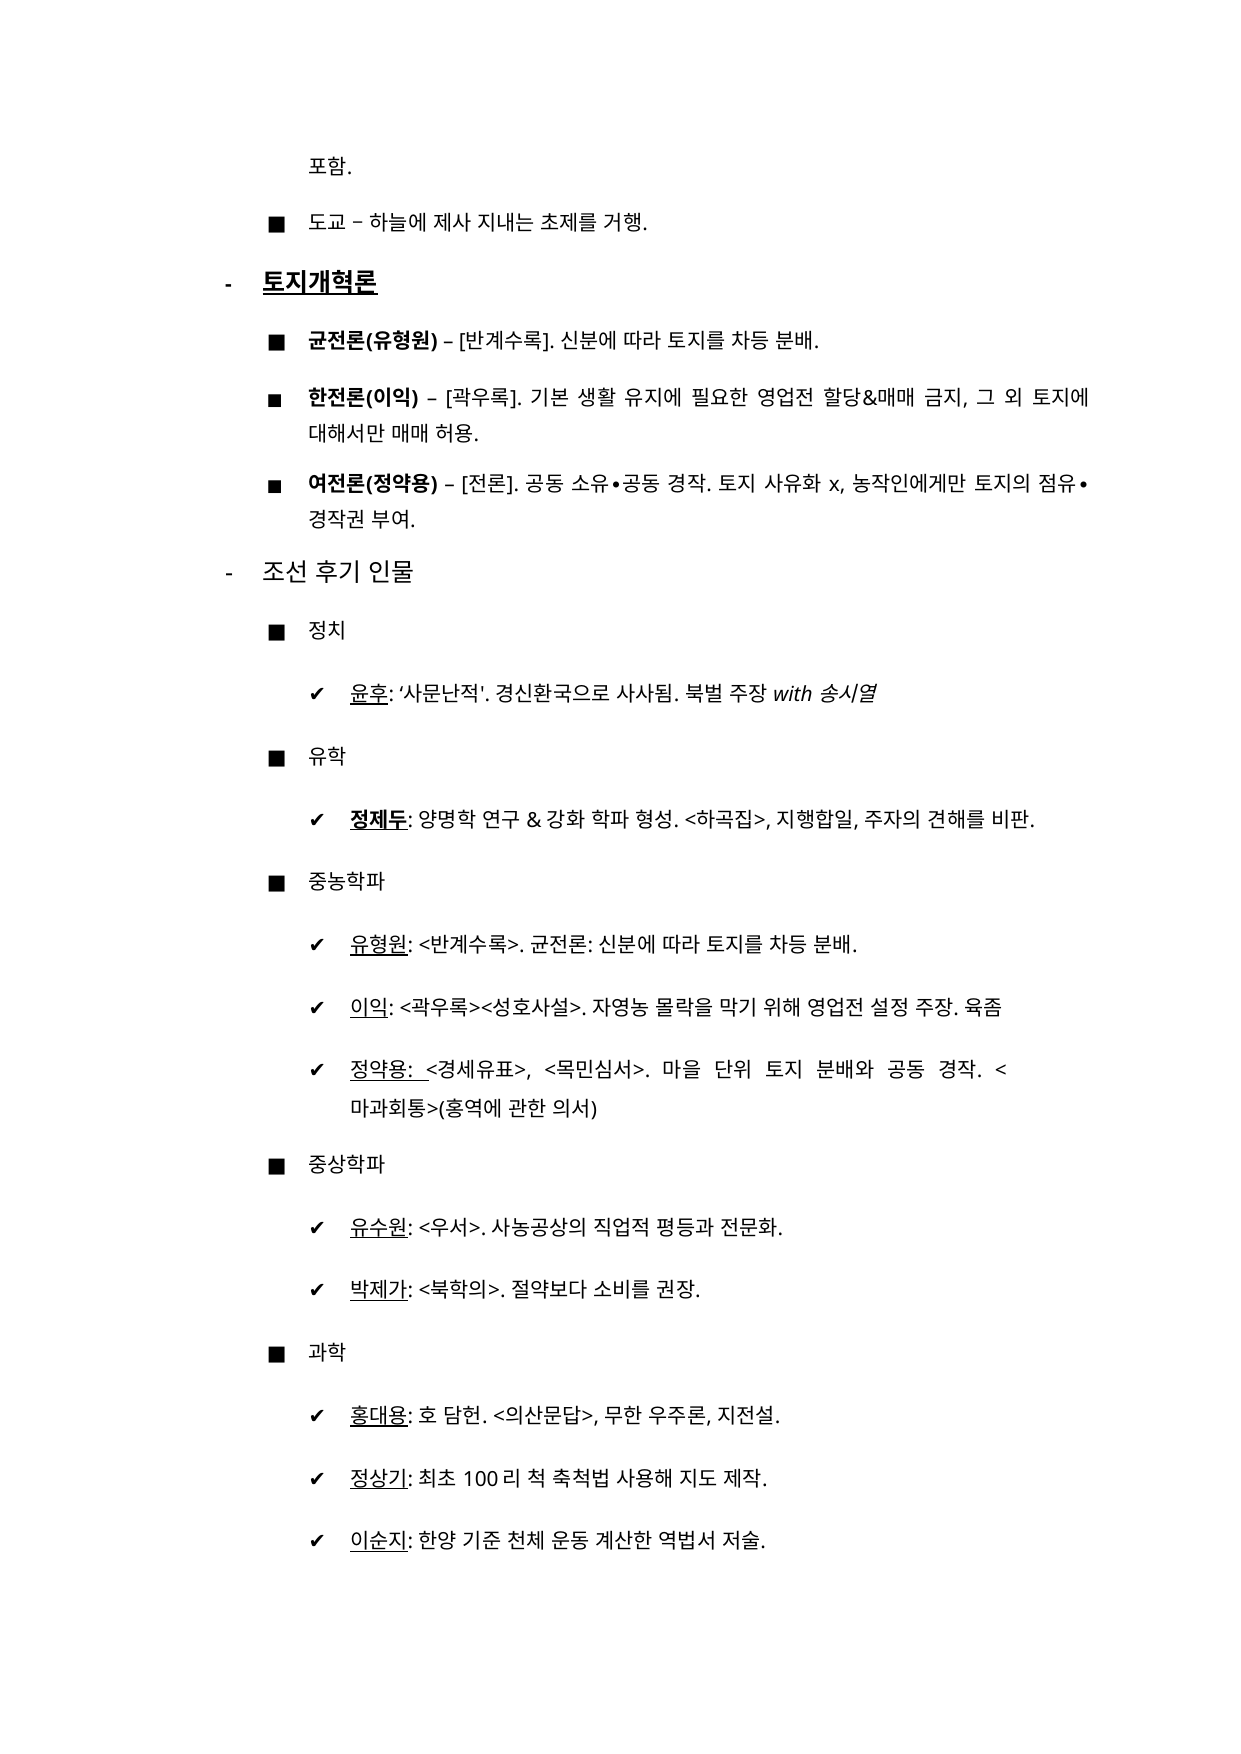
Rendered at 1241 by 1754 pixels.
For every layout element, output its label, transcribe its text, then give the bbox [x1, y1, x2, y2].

list 토지개혁론 [225, 262, 1090, 298]
list 유형원: <반계수록>. 균전론: 신분에 따라 토지를 차등 분배. [308, 922, 1090, 964]
list 중농학파 [267, 859, 1090, 902]
list 정치 [267, 608, 1090, 651]
list 유학 [267, 733, 1090, 776]
list 정제두: 양명학 연구 & 강화 학파 형성. <하곡집>, 지행합일, 주자의 견해를 비판. [308, 796, 1090, 839]
list 이익: <곽우록><성호사설>. 자영농 몰락을 막기 위해 영업전 설정 주장. 육좀 [308, 984, 1090, 1027]
list 유수원: <우서>. 사농공상의 직업적 평등과 전문화. [308, 1204, 1007, 1247]
list 정상기: 최초 100리 척 축척법 사용해 지도 제작. [308, 1455, 1090, 1498]
list 과학 [267, 1330, 1090, 1372]
list 홍대용: 호 담헌. <의산문답>, 무한 우주론, 지전설. [308, 1392, 1090, 1435]
list 도교 – 하늘에 제사 지내는 초제를 거행. [267, 199, 1090, 242]
list 여전론(정약용) – [전론]. 공동 소유∙공동 경작. 토지 사유화 x, 농작인에게만 토지의 점유∙경작권 부여. [267, 466, 1090, 533]
list 중상학파 [267, 1142, 1007, 1184]
list 한전론(이익) – [곽우록]. 기본 생활 유지에 필요한 영업전 할당&매매 금지, 그 외 토지에 대해서만 매매 허용. [267, 381, 1090, 447]
list 박제가: <북학의>. 절약보다 소비를 권장. [308, 1267, 1090, 1310]
list 정약용: <경세유표>, <목민심서>. 마을 단위 토지 분배와 공동 경작. <마과회통>(홍역에 관한 의서) [308, 1047, 1007, 1122]
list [267, 150, 1090, 180]
list 균전론(유형원) – [반계수록]. 신분에 따라 토지를 차등 분배. [267, 318, 1090, 361]
list 조선 후기 인물 [225, 552, 1090, 589]
list 이순지: 한양 기준 천체 운동 계산한 역법서 저술. [308, 1518, 1090, 1561]
list 윤후: ‘사문난적'. 경신환국으로 사사됨. 북벌 주장 with 송시열 [308, 671, 1090, 713]
